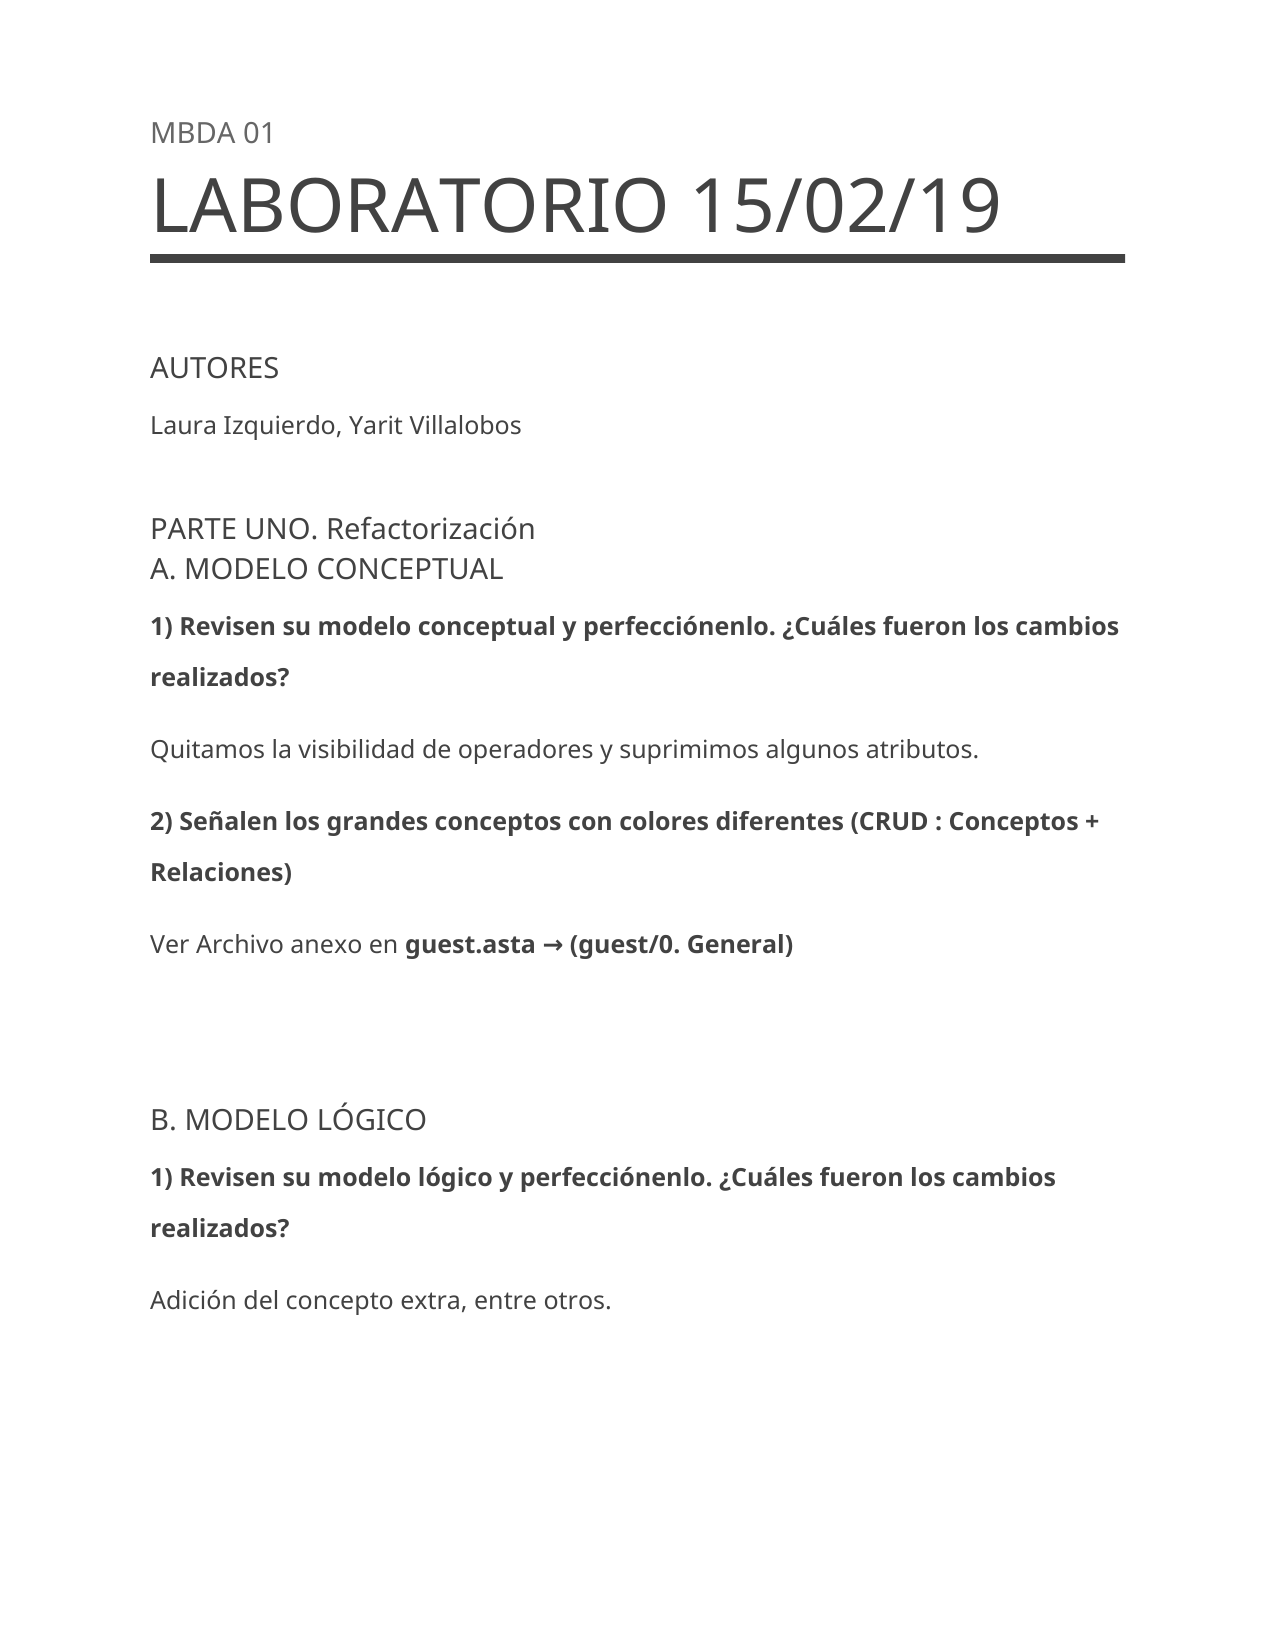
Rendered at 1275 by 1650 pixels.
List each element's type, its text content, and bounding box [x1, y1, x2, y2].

text Laura Izquierdo, Yarit Villalobos [150, 407, 1125, 442]
text 2) Señalen los grandes conceptos con colores diferentes (CRUD : Conceptos + Relaciones) [150, 803, 1125, 889]
text MBDA 01 [150, 112, 1125, 152]
subtitle PARTE UNO. Refactorización A. MODELO CONCEPTUAL [150, 508, 1125, 588]
title LABORATORIO 15/02/19 [150, 152, 1125, 254]
text Adición del concepto extra, entre otros. [150, 1283, 1125, 1317]
subtitle B. MODELO LÓGICO [150, 1099, 1125, 1139]
text Quitamos la visibilidad de operadores y suprimimos algunos atributos. [150, 732, 1125, 766]
picture [150, 254, 1125, 263]
subtitle AUTORES [150, 347, 1125, 387]
text 1) Revisen su modelo conceptual y perfecciónenlo. ¿Cuáles fueron los cambios realizados? [150, 609, 1125, 694]
text 1) Revisen su modelo lógico y perfecciónenlo. ¿Cuáles fueron los cambios realizados? [150, 1160, 1125, 1245]
text Ver Archivo anexo en guest.asta → (guest/0. General) [150, 926, 1125, 961]
